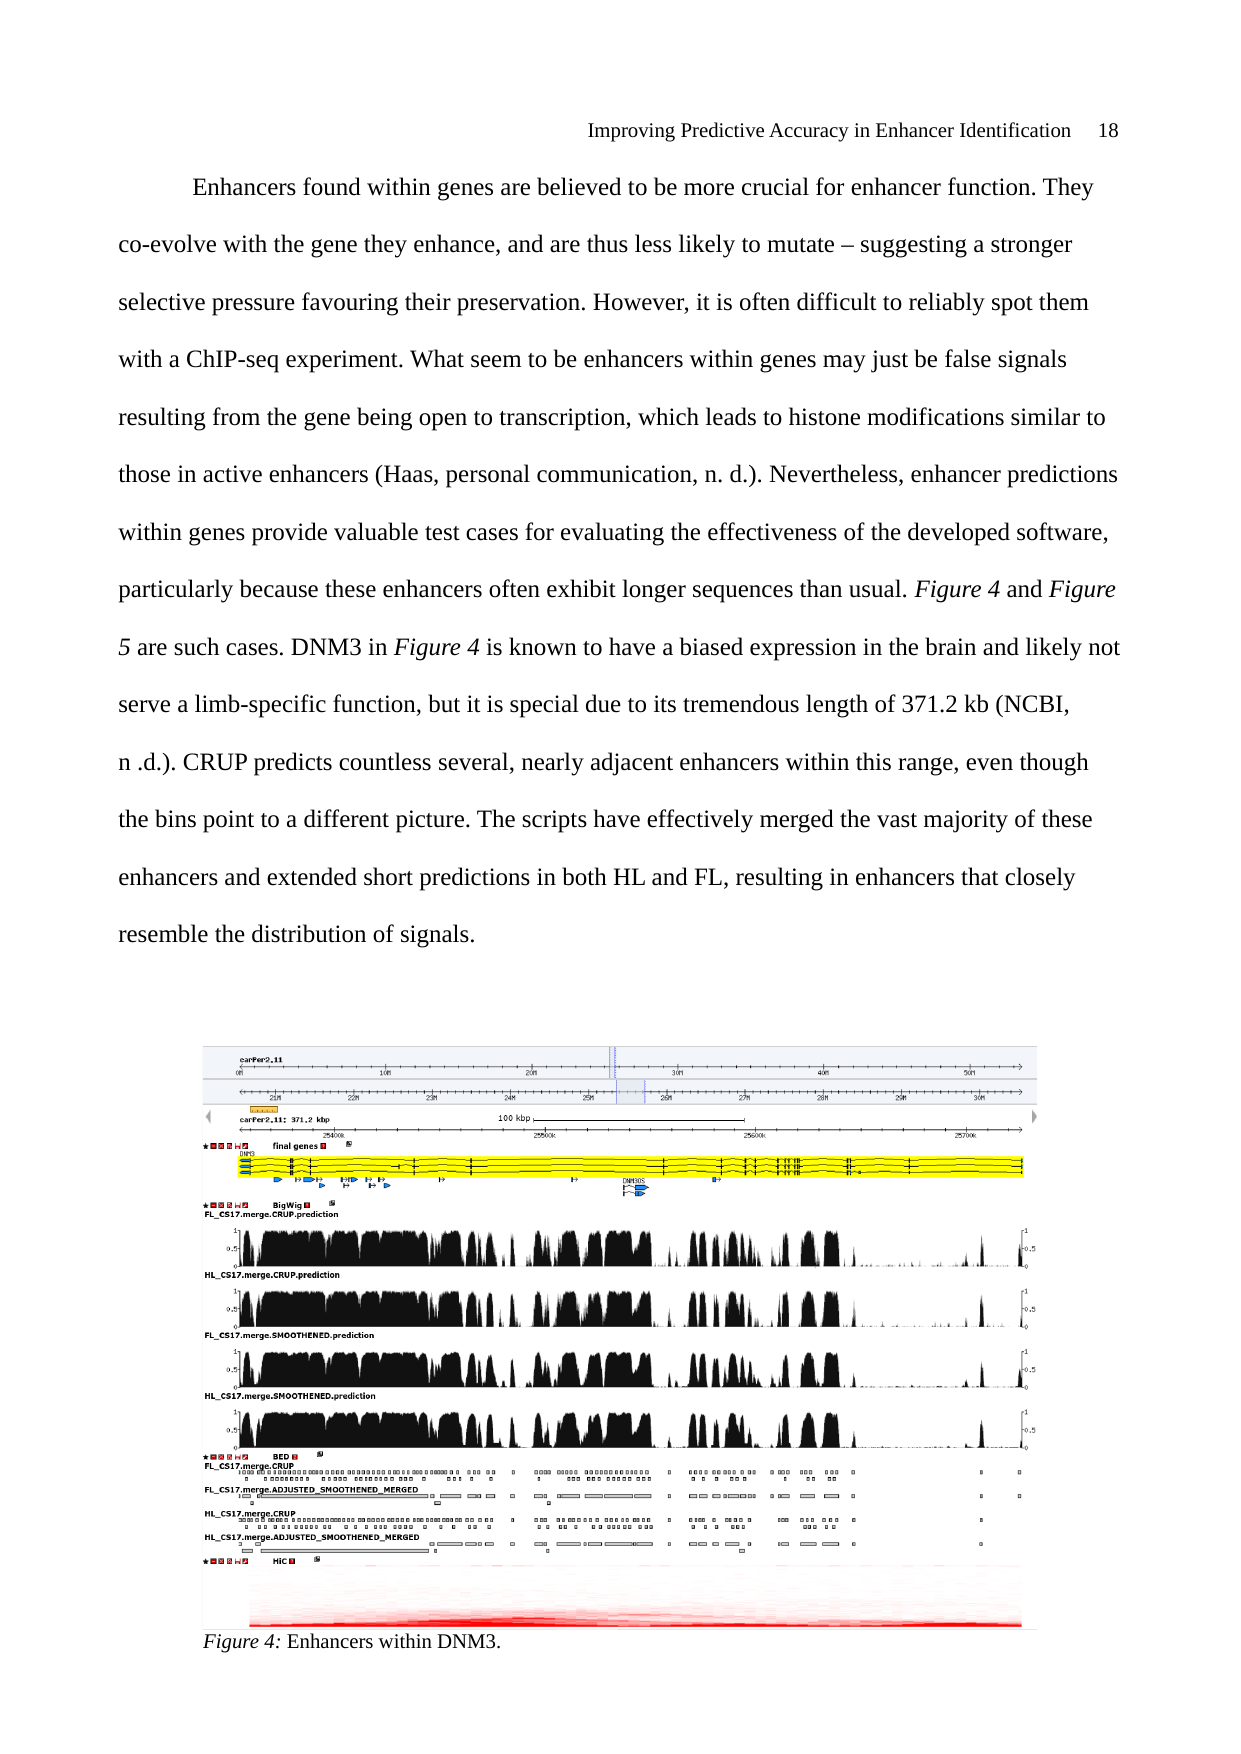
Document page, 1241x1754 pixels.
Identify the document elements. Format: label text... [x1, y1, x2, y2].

text Enhancers found within genes are believed to be more crucial for enhancer function. They co-evolve with the gene they enhance, and are thus less likely to mutate – suggesting a stronger selective pressure favouring their preservation. However, it is often difficult to reliably spot them with a ChIP-seq experiment. What seem to be enhancers within genes may just be false signals resulting from the gene being open to transcription, which leads to histone modifications similar to those in active enhancers (Haas, personal communication, n. d.). Nevertheless, enhancer predictions within genes provide valuable test cases for evaluating the effectiveness of the developed software, particularly because these enhancers often exhibit longer sequences than usual. Figure 4 and Figure 5 are such cases. DNM3 in Figure 4 is known to have a biased expression in the brain and likely not serve a limb-specific function, but it is special due to its tremendous length of 371.2 kb (NCBI, n .d.). CRUP predicts countless several, nearly adjacent enhancers within this range, even though the bins point to a different picture. The scripts have effectively merged the vast majority of these enhancers and extended short predictions in both HL and FL, resulting in enhancers that closely resemble the distribution of signals. [118, 172, 1122, 948]
picture [202, 1046, 1038, 1630]
